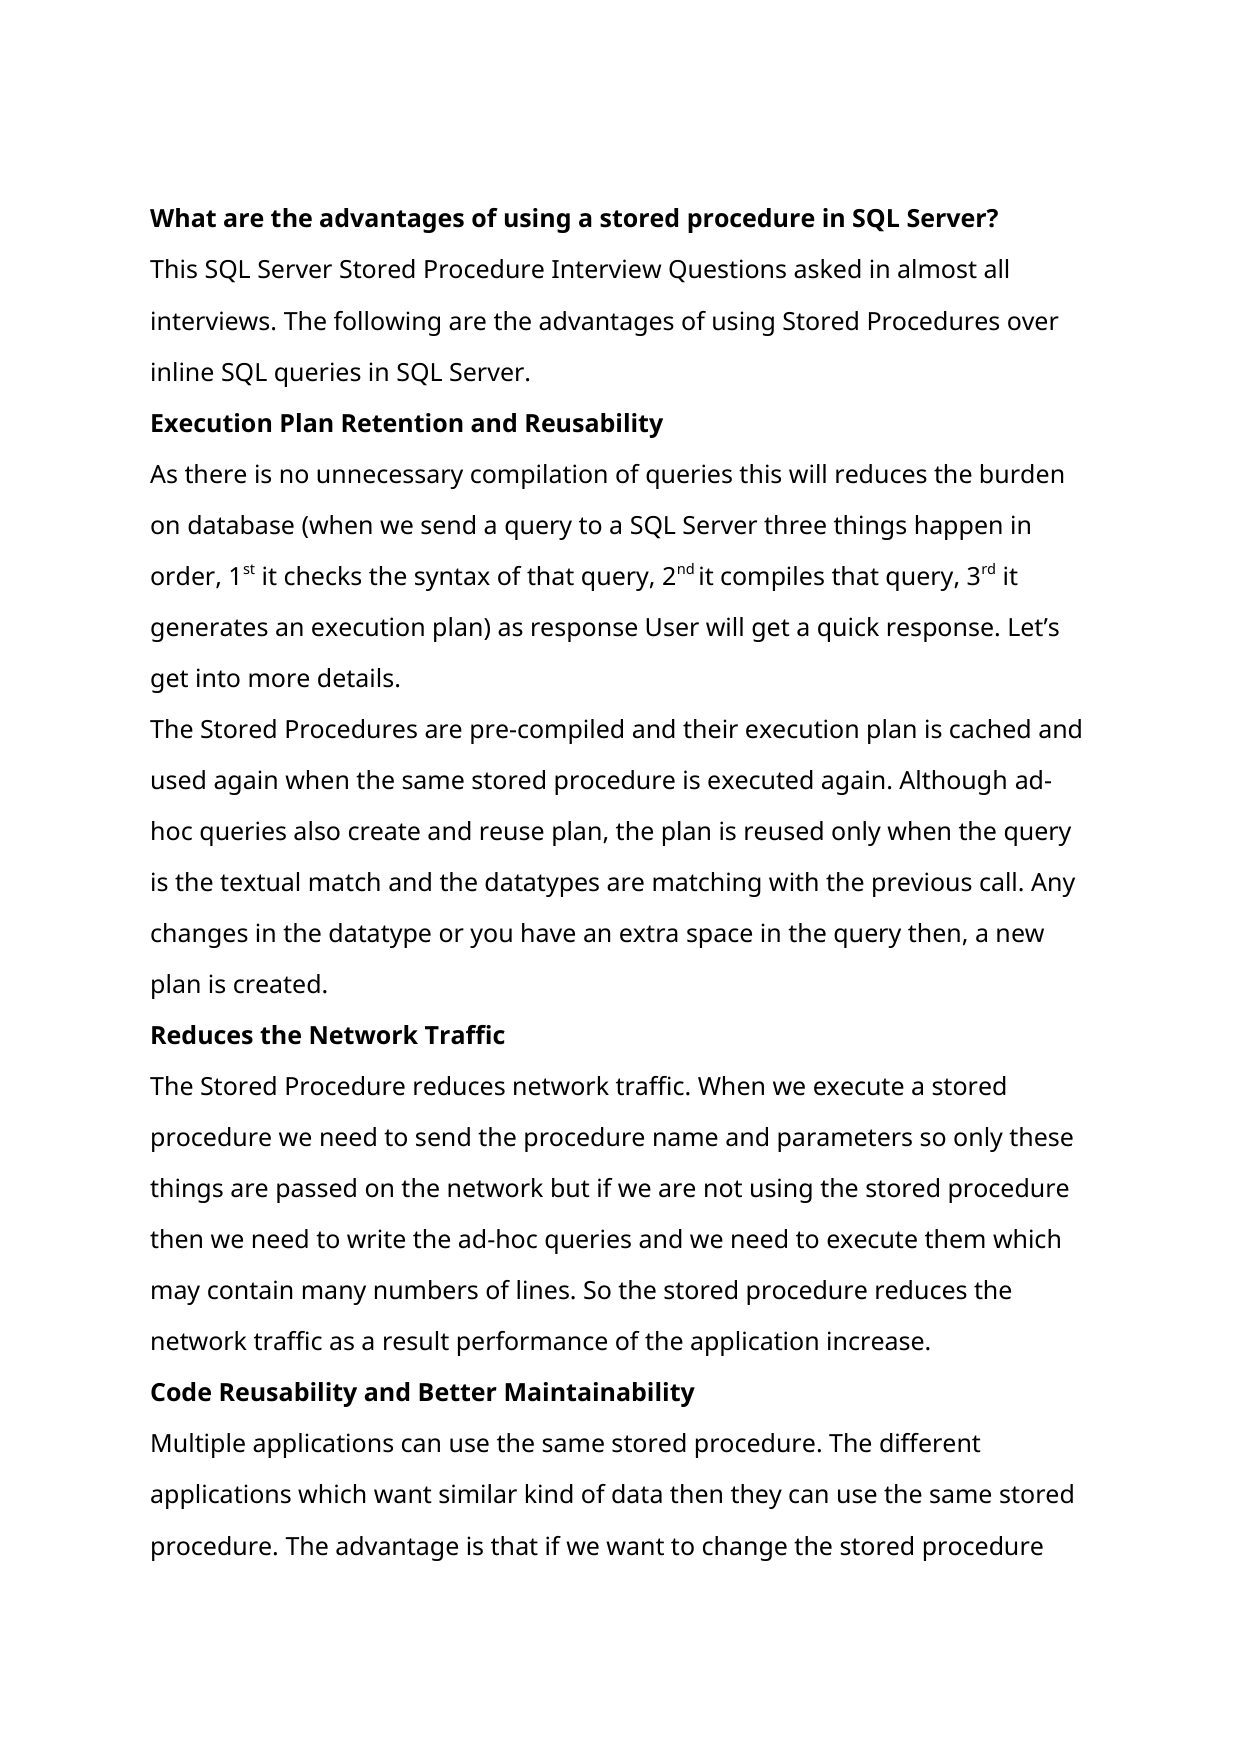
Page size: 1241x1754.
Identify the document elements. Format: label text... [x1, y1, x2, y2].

text As there is no unnecessary compilation of queries this will reduces the burden on database (when we send a query to a SQL Server three things happen in order, 1st it checks the syntax of that query, 2nd it compiles that query, 3rd it generates an execution plan) as response User will get a quick response. Let’s get into more details. [150, 456, 1090, 694]
text Code Reusability and Better Maintainability [150, 1375, 1090, 1409]
text What are the advantages of using a stored procedure in SQL Server? [150, 201, 1090, 235]
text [150, 1426, 1090, 1562]
text Execution Plan Retention and Reusability [150, 405, 1090, 439]
text The Stored Procedures are pre-compiled and their execution plan is cached and used again when the same stored procedure is executed again. Although ad-hoc queries also create and reuse plan, the plan is reused only when the query is the textual match and the datatypes are matching with the previous call. Any changes in the datatype or you have an extra space in the query then, a new plan is created. [150, 711, 1090, 1001]
text Reduces the Network Traffic [150, 1018, 1090, 1052]
text This SQL Server Stored Procedure Interview Questions asked in almost all interviews. The following are the advantages of using Stored Procedures over inline SQL queries in SQL Server. [150, 252, 1090, 388]
text The Stored Procedure reduces network traffic. When we execute a stored procedure we need to send the procedure name and parameters so only these things are passed on the network but if we are not using the stored procedure then we need to write the ad-hoc queries and we need to execute them which may contain many numbers of lines. So the stored procedure reduces the network traffic as a result performance of the application increase. [150, 1069, 1090, 1358]
